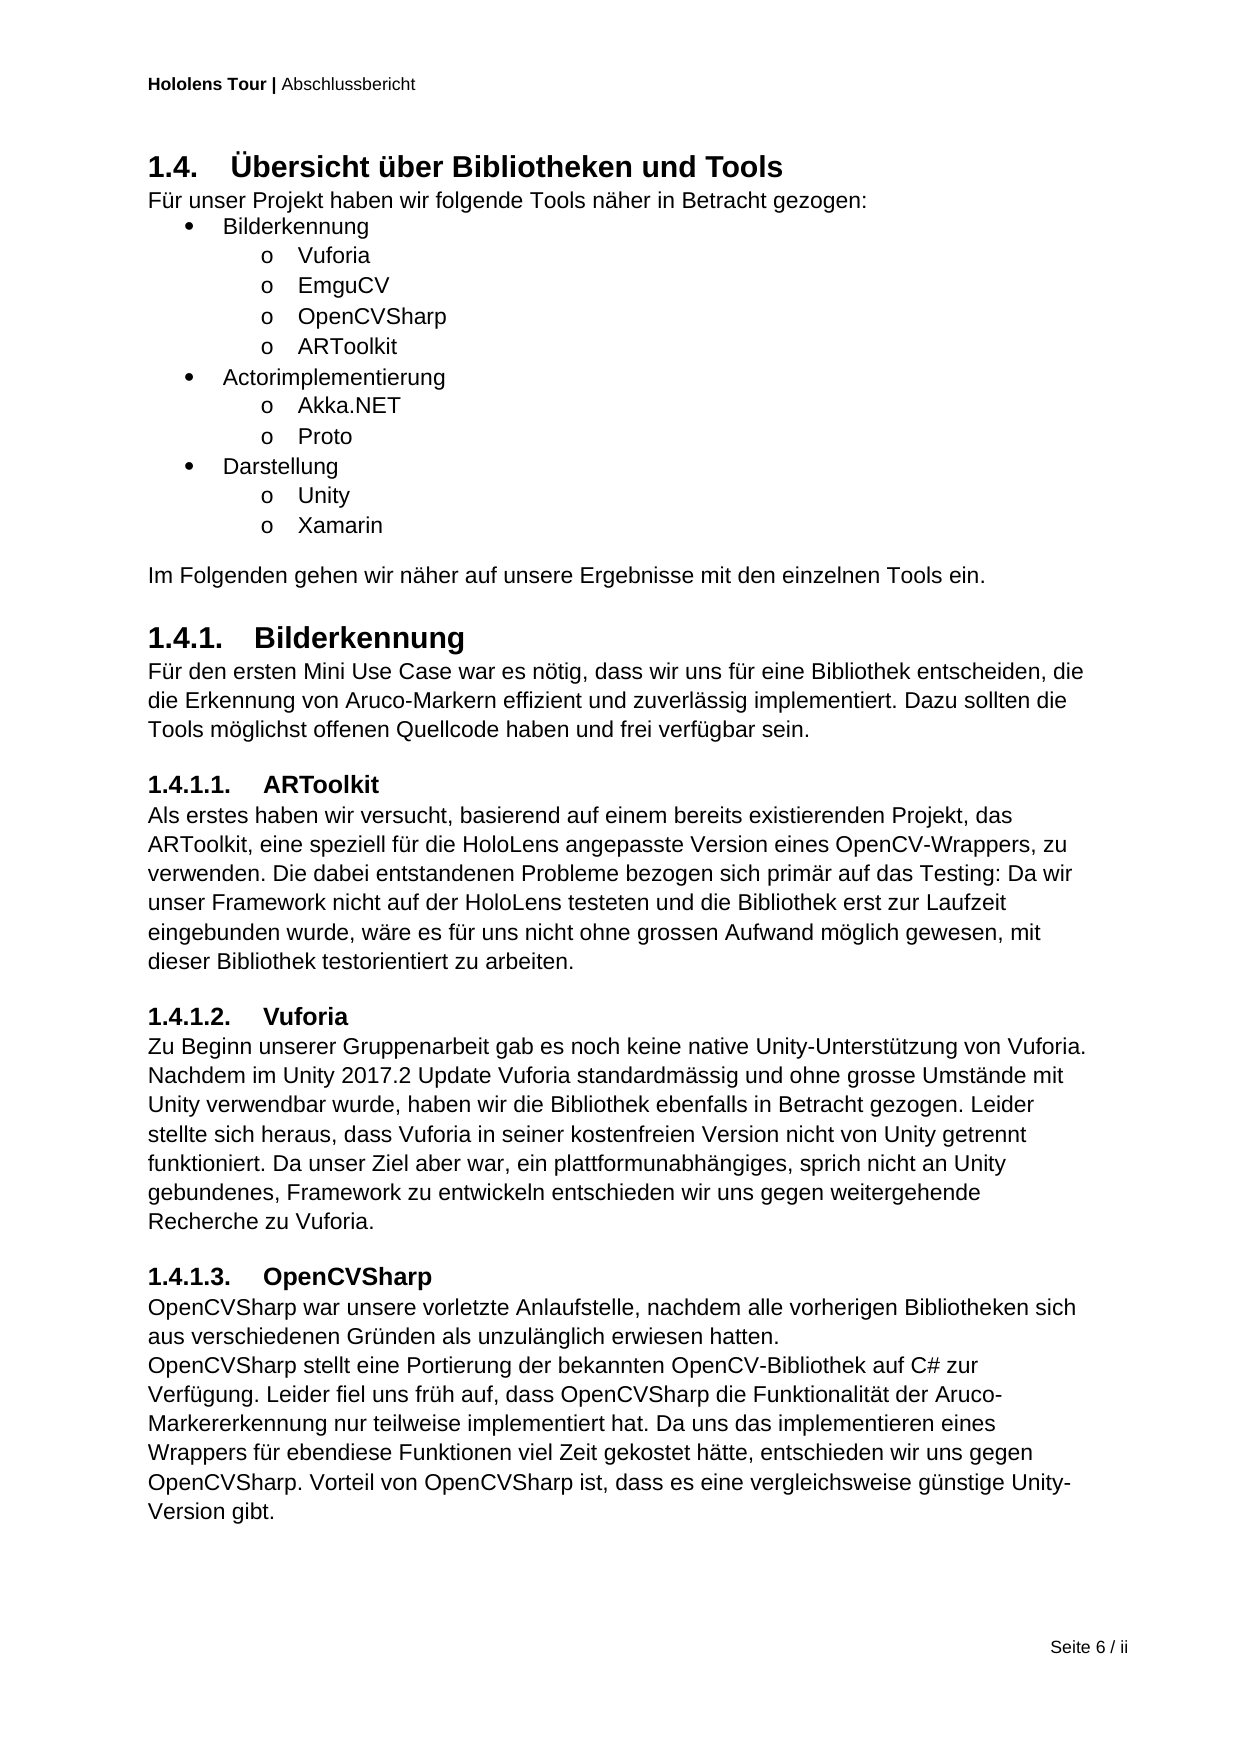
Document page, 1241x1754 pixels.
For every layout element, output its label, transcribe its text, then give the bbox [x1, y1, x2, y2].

list OpenCVSharp [260, 303, 1093, 331]
subtitle Übersicht über Bibliotheken und Tools [148, 148, 1093, 184]
list Xamarin [260, 512, 1093, 541]
list Actorimplementierung [185, 364, 1093, 390]
list EmguCV [260, 272, 1093, 301]
subtitle OpenCVSharp [148, 1259, 1093, 1291]
subtitle ARToolkit [148, 768, 1093, 799]
list Vuforia [260, 242, 1093, 270]
subtitle Vuforia [148, 999, 1093, 1030]
list Akka.NET [260, 392, 1093, 421]
text Im Folgenden gehen wir näher auf unsere Ergebnisse mit den einzelnen Tools ein. [148, 559, 1093, 588]
list Proto [260, 423, 1093, 451]
list Bilderkennung [185, 213, 1093, 239]
list ARToolkit [260, 333, 1093, 362]
text OpenCVSharp war unsere vorletzte Anlaufstelle, nachdem alle vorherigen Bibliotheken sich aus verschiedenen Gründen als unzulänglich erwiesen hatten. [148, 1291, 1093, 1349]
text Zu Beginn unserer Gruppenarbeit gab es noch keine native Unity-Unterstützung von Vuforia. Nachdem im Unity 2017.2 Update Vuforia standardmässig und ohne grosse Umstände mit Unity verwendbar wurde, haben wir die Bibliothek ebenfalls in Betracht gezogen. Leider stellte sich heraus, dass Vuforia in seiner kostenfreien Version nicht von Unity getrennt funktioniert. Da unser Ziel aber war, ein plattformunabhängiges, sprich nicht an Unity gebundenes, Framework zu entwickeln entschieden wir uns gegen weitergehende Recherche zu Vuforia. [148, 1030, 1093, 1234]
text Als erstes haben wir versucht, basierend auf einem bereits existierenden Projekt, das ARToolkit, eine speziell für die HoloLens angepasste Version eines OpenCV-Wrappers, zu verwenden. Die dabei entstandenen Probleme bezogen sich primär auf das Testing: Da wir unser Framework nicht auf der HoloLens testeten und die Bibliothek erst zur Laufzeit eingebunden wurde, wäre es für uns nicht ohne grossen Aufwand möglich gewesen, mit dieser Bibliothek testorientiert zu arbeiten. [148, 799, 1093, 974]
subtitle Bilderkennung [148, 619, 1093, 655]
text Für den ersten Mini Use Case war es nötig, dass wir uns für eine Bibliothek entscheiden, die die Erkennung von Aruco-Markern effizient und zuverlässig implementiert. Dazu sollten die Tools möglichst offenen Quellcode haben und frei verfügbar sein. [148, 655, 1093, 743]
list Darstellung [185, 453, 1093, 479]
text Für unser Projekt haben wir folgende Tools näher in Betracht gezogen: [148, 184, 1093, 213]
list Unity [260, 482, 1093, 510]
text OpenCVSharp stellt eine Portierung der bekannten OpenCV-Bibliothek auf C# zur Verfügung. Leider fiel uns früh auf, dass OpenCVSharp die Funktionalität der Aruco-Markererkennung nur teilweise implementiert hat. Da uns das implementieren eines Wrappers für ebendiese Funktionen viel Zeit gekostet hätte, entschieden wir uns gegen OpenCVSharp. Vorteil von OpenCVSharp ist, dass es eine vergleichsweise günstige Unity-Version gibt. [148, 1349, 1093, 1524]
